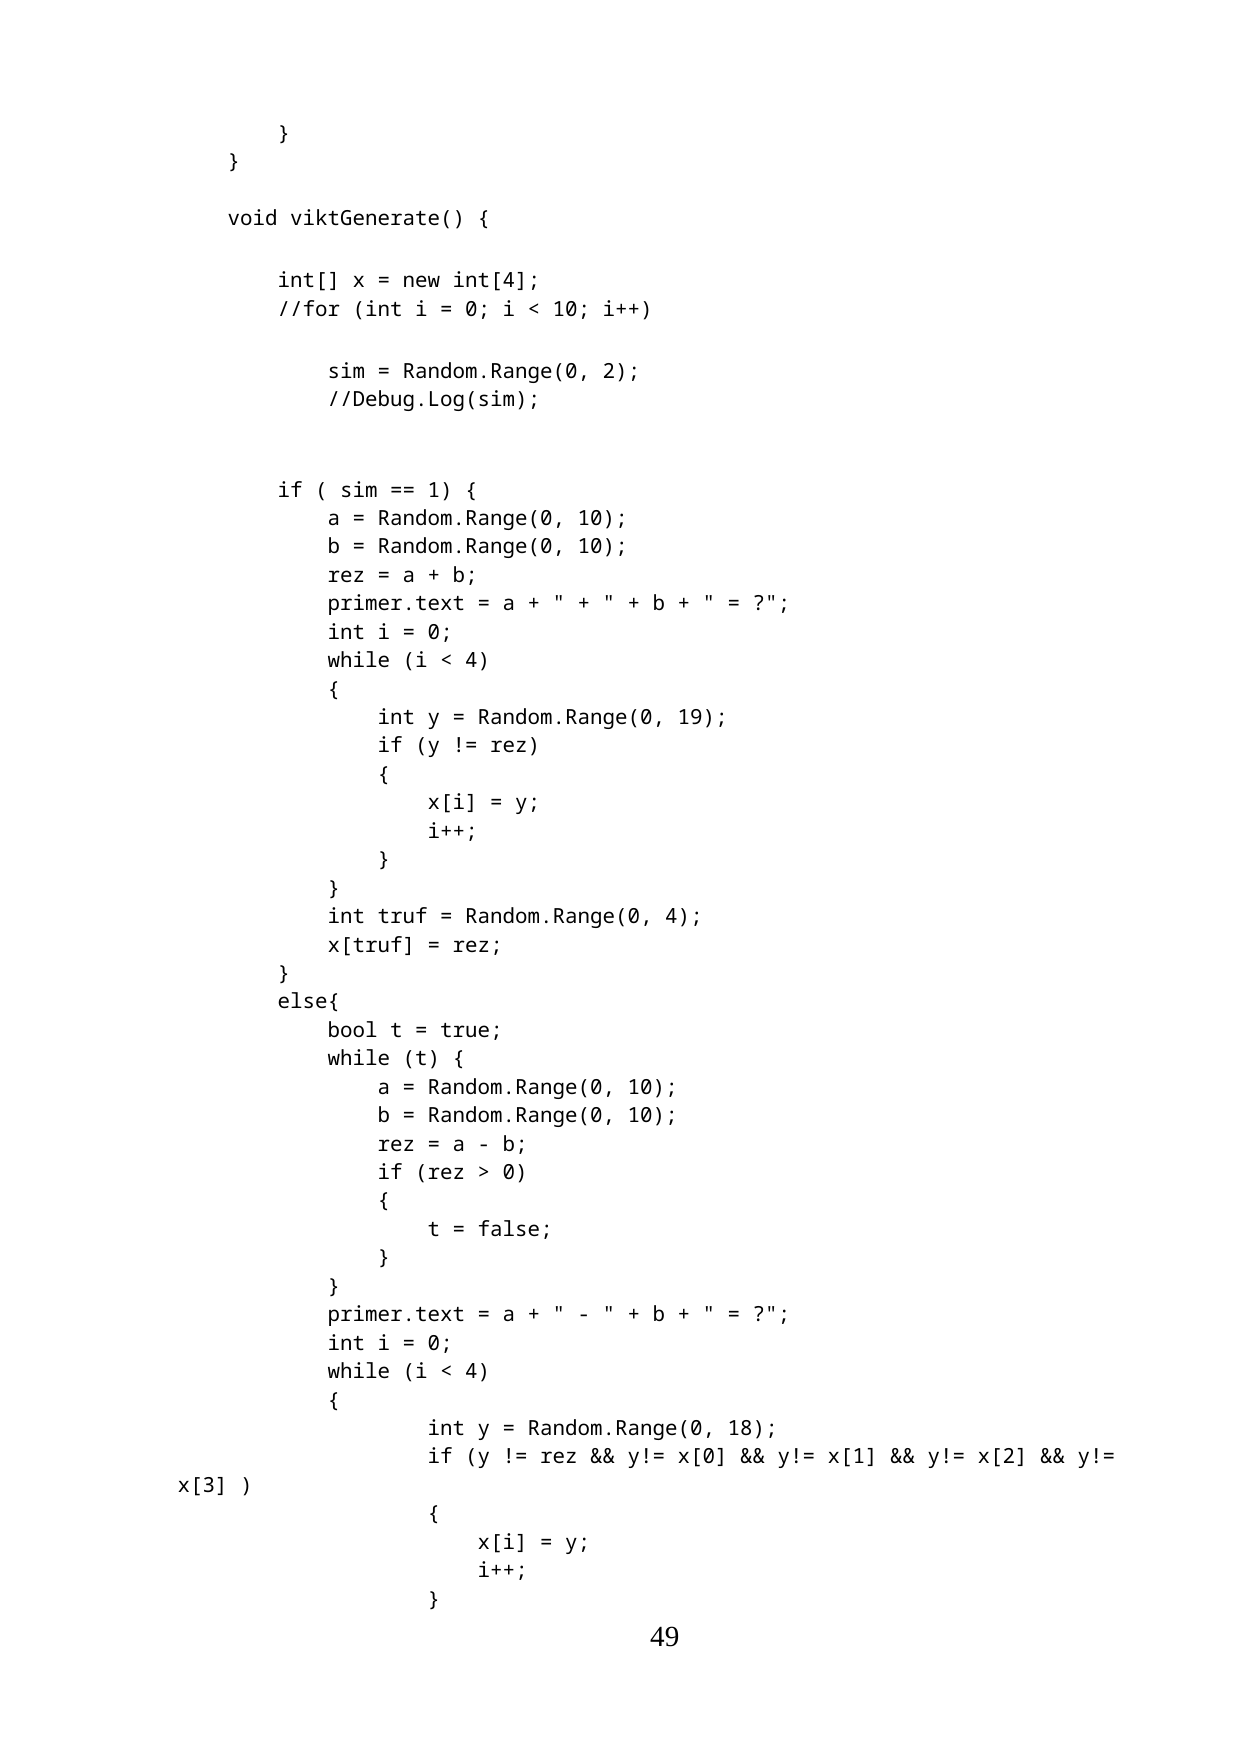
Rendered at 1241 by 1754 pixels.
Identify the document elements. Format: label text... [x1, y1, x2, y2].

text primer.text = a + " + " + b + " = ?"; [177, 588, 1152, 617]
text } [177, 1271, 1152, 1299]
text } [177, 958, 1152, 987]
text while (t) { [177, 1043, 1152, 1072]
text primer.text = a + " - " + b + " = ?"; [177, 1299, 1152, 1328]
text if (y != rez) [177, 731, 1152, 759]
text } [177, 873, 1152, 901]
text rez = a + b; [177, 560, 1152, 588]
text b = Random.Range(0, 10); [177, 532, 1152, 560]
text if (y != rez && y!= x[0] && y!= x[1] && y!= x[2] && y!= x[3] ) [177, 1442, 1152, 1498]
text t = false; [177, 1214, 1152, 1242]
text } [177, 1242, 1152, 1271]
text { [177, 1498, 1152, 1527]
text int i = 0; [177, 617, 1152, 645]
text i++; [177, 1555, 1152, 1584]
text { [177, 674, 1152, 702]
text x[truf] = rez; [177, 930, 1152, 958]
text int truf = Random.Range(0, 4); [177, 901, 1152, 930]
text int i = 0; [177, 1328, 1152, 1356]
text else{ [177, 987, 1152, 1015]
text { [177, 1385, 1152, 1413]
text } [177, 1584, 1152, 1612]
text } [177, 844, 1152, 873]
text x[i] = y; [177, 1527, 1152, 1555]
text } [177, 118, 1152, 147]
text sim = Random.Range(0, 2); [177, 356, 1152, 384]
text int[] x = new int[4]; [177, 265, 1152, 294]
text x[i] = y; [177, 787, 1152, 816]
text { [177, 759, 1152, 787]
text a = Random.Range(0, 10); [177, 1072, 1152, 1100]
text bool t = true; [177, 1015, 1152, 1043]
text while (i < 4) [177, 645, 1152, 674]
text if (rez > 0) [177, 1157, 1152, 1186]
text while (i < 4) [177, 1356, 1152, 1385]
text rez = a - b; [177, 1129, 1152, 1157]
text int y = Random.Range(0, 19); [177, 702, 1152, 731]
text i++; [177, 816, 1152, 844]
text { [177, 1186, 1152, 1214]
text //for (int i = 0; i < 10; i++) [177, 294, 1152, 322]
text b = Random.Range(0, 10); [177, 1100, 1152, 1129]
text void viktGenerate() { [177, 203, 1152, 232]
text a = Random.Range(0, 10); [177, 503, 1152, 532]
text int y = Random.Range(0, 18); [177, 1413, 1152, 1442]
text } [177, 147, 1152, 175]
text //Debug.Log(sim); [177, 384, 1152, 413]
text if ( sim == 1) { [177, 475, 1152, 503]
